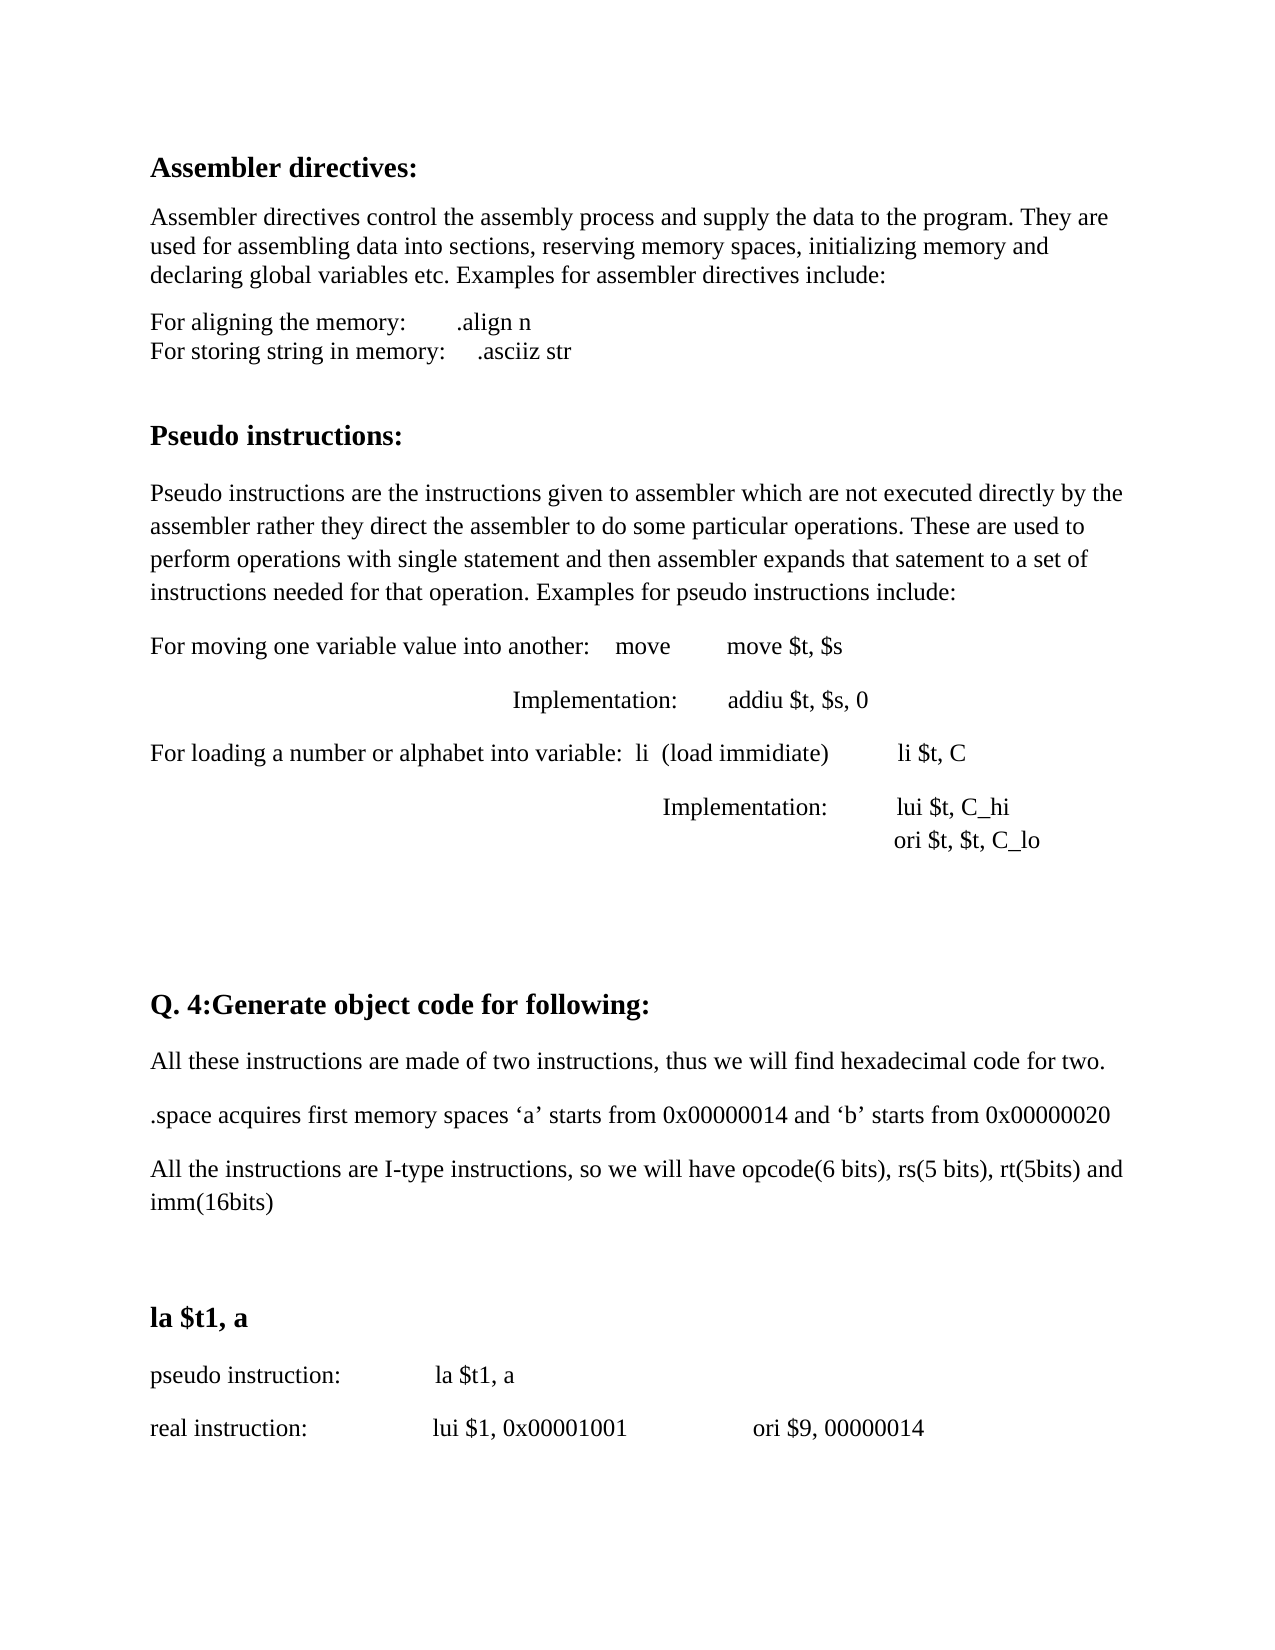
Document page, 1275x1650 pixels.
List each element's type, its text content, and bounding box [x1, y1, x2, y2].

text Pseudo instructions are the instructions given to assembler which are not executed directly by the assembler rather they direct the assembler to do some particular operations. These are used to perform operations with single statement and then assembler expands that satement to a set of instructions needed for that operation. Examples for pseudo instructions include: [150, 478, 1125, 606]
text Implementation: addiu $t, $s, 0 [150, 685, 1125, 713]
text .space acquires first memory spaces ‘a’ starts from 0x00000014 and ‘b’ starts from 0x00000020 [150, 1100, 1125, 1129]
text All these instructions are made of two instructions, thus we will find hexadecimal code for two. [150, 1046, 1125, 1075]
text Pseudo instructions: [150, 418, 1125, 452]
text la $t1, a [150, 1300, 1125, 1334]
text For loading a number or alphabet into variable: li (load immidiate) li $t, C [150, 738, 1125, 767]
text For moving one variable value into another: move move $t, $s [150, 631, 1125, 659]
text pseudo instruction: la $t1, a [150, 1360, 1125, 1388]
text real instruction: lui $1, 0x00001001 ori $9, 00000014 [150, 1413, 1125, 1442]
text Assembler directives: [150, 150, 1125, 183]
text Q. 4:Generate object code for following: [150, 987, 1125, 1021]
text Assembler directives control the assembly process and supply the data to the program. They are used for assembling data into sections, reserving memory spaces, initializing memory and declaring global variables etc. Examples for assembler directives include: [150, 202, 1125, 288]
text For aligning the memory: .align n For storing string in memory: .asciiz str [150, 307, 1125, 365]
text Implementation: lui $t, C_hi ori $t, $t, C_lo [150, 792, 1125, 854]
text All the instructions are I-type instructions, so we will have opcode(6 bits), rs(5 bits), rt(5bits) and imm(16bits) [150, 1154, 1125, 1216]
